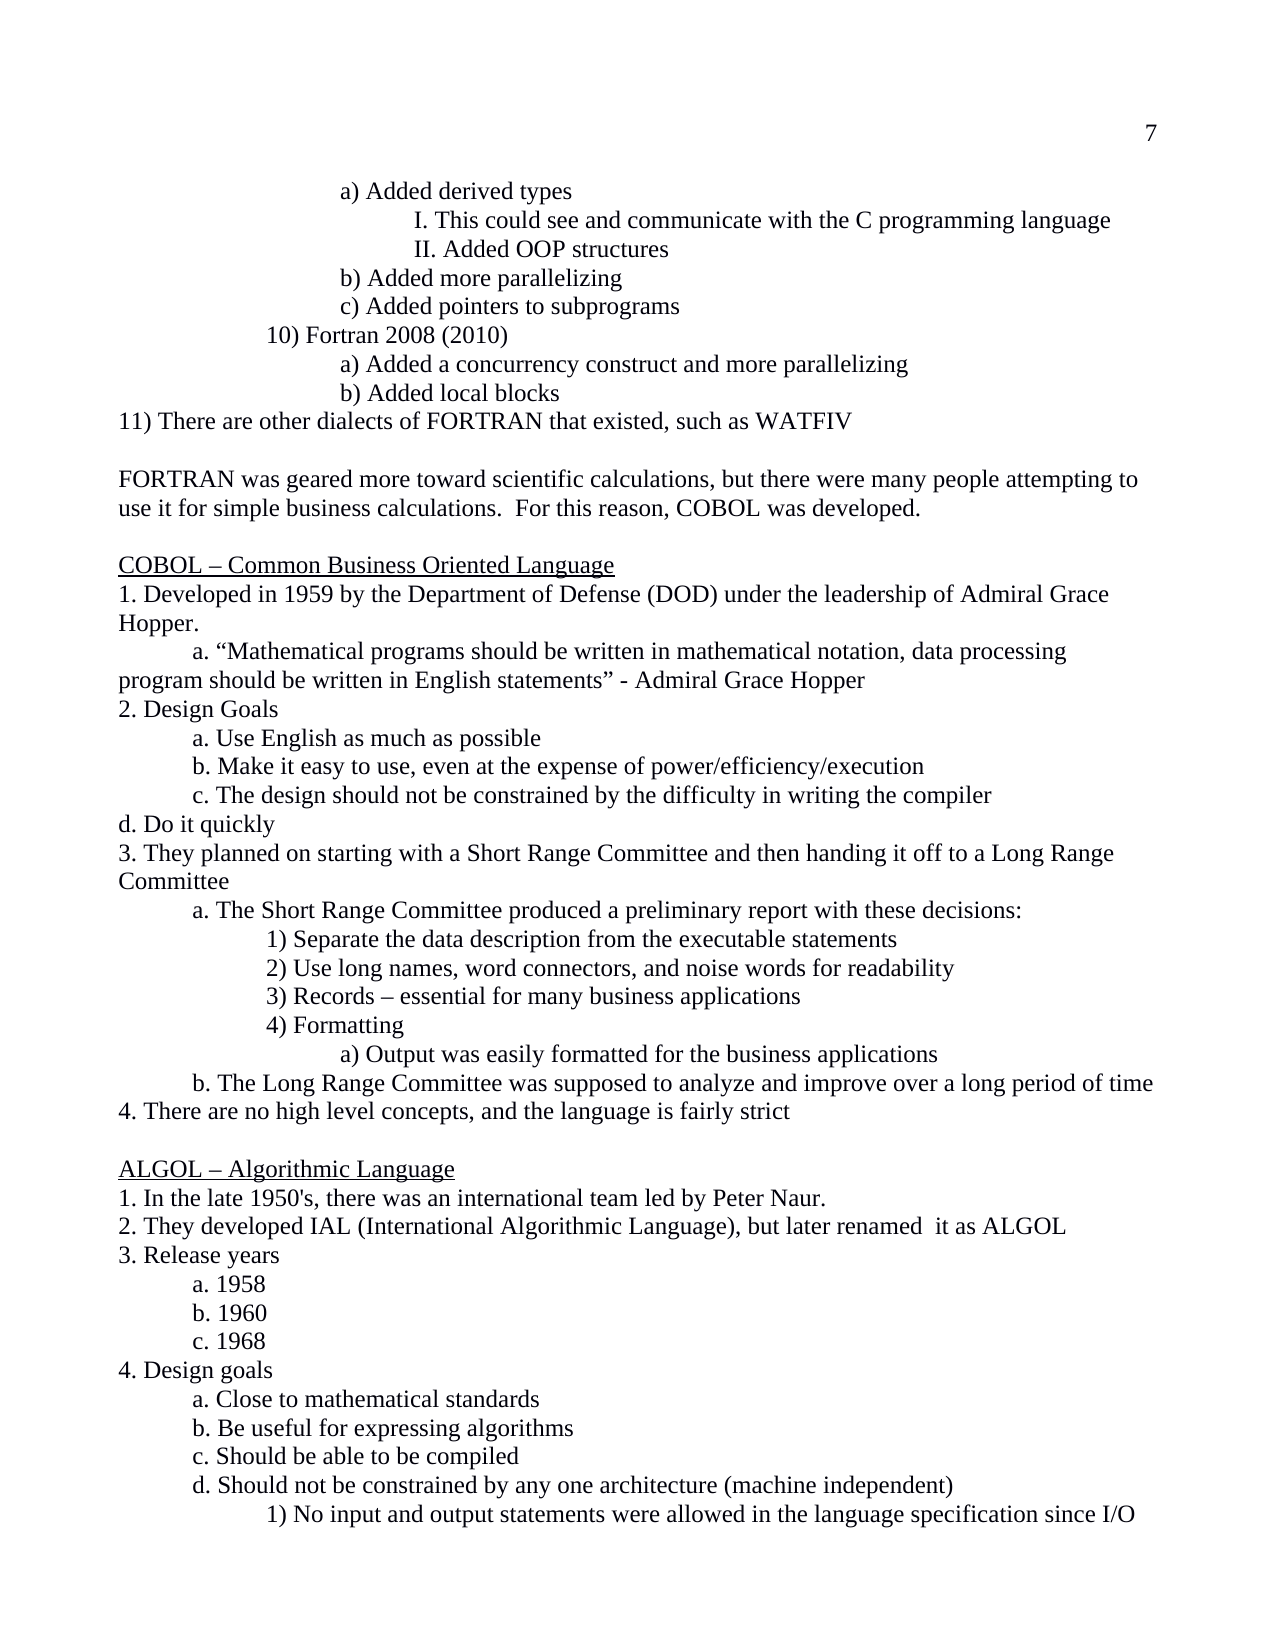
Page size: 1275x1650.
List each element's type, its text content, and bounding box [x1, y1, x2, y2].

text b) Added more parallelizing [118, 263, 1157, 291]
text 4) Formatting [118, 1010, 1157, 1039]
text a) Added a concurrency construct and more parallelizing [118, 349, 1157, 378]
text 10) Fortran 2008 (2010) [118, 320, 1157, 349]
text b. The Long Range Committee was supposed to analyze and improve over a long period of time [118, 1068, 1157, 1096]
text COBOL – Common Business Oriented Language [118, 550, 1157, 579]
text I. This could see and communicate with the C programming language [118, 205, 1157, 234]
text b. Make it easy to use, even at the expense of power/efficiency/execution [118, 751, 1157, 780]
text c) Added pointers to subprograms [118, 291, 1157, 320]
text d. Should not be constrained by any one architecture (machine independent) [118, 1470, 1157, 1499]
text 2. Design Goals [118, 694, 1157, 723]
text d. Do it quickly [118, 809, 1157, 838]
text 3. Release years [118, 1240, 1157, 1269]
text a. Use English as much as possible [118, 723, 1157, 751]
text a. “Mathematical programs should be written in mathematical notation, data processing program should be written in English statements” - Admiral Grace Hopper [118, 636, 1157, 694]
text b) Added local blocks [118, 378, 1157, 406]
text 2) Use long names, word connectors, and noise words for readability [118, 953, 1157, 981]
text 3. They planned on starting with a Short Range Committee and then handing it off to a Long Range Committee [118, 838, 1157, 895]
text 1) Separate the data description from the executable statements [118, 924, 1157, 953]
text 4. There are no high level concepts, and the language is fairly strict [118, 1096, 1157, 1125]
text 2. They developed IAL (International Algorithmic Language), but later renamed it as ALGOL [118, 1211, 1157, 1240]
text II. Added OOP structures [118, 234, 1157, 263]
text a. The Short Range Committee produced a preliminary report with these decisions: [118, 895, 1157, 924]
text 3) Records – essential for many business applications [118, 981, 1157, 1010]
text a. 1958 [118, 1269, 1157, 1298]
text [118, 1499, 1157, 1528]
text c. Should be able to be compiled [118, 1441, 1157, 1470]
text ALGOL – Algorithmic Language [118, 1154, 1157, 1183]
text b. 1960 [118, 1298, 1157, 1326]
text c. 1968 [118, 1326, 1157, 1355]
text 4. Design goals [118, 1355, 1157, 1384]
text 1. Developed in 1959 by the Department of Defense (DOD) under the leadership of Admiral Grace Hopper. [118, 579, 1157, 636]
text FORTRAN was geared more toward scientific calculations, but there were many people attempting to use it for simple business calculations. For this reason, COBOL was developed. [118, 464, 1157, 521]
text c. The design should not be constrained by the difficulty in writing the compiler [118, 780, 1157, 809]
text 1. In the late 1950's, there was an international team led by Peter Naur. [118, 1183, 1157, 1211]
text b. Be useful for expressing algorithms [118, 1413, 1157, 1441]
text a. Close to mathematical standards [118, 1384, 1157, 1413]
text a) Added derived types [118, 176, 1157, 205]
text a) Output was easily formatted for the business applications [118, 1039, 1157, 1068]
text 11) There are other dialects of FORTRAN that existed, such as WATFIV [118, 406, 1157, 435]
